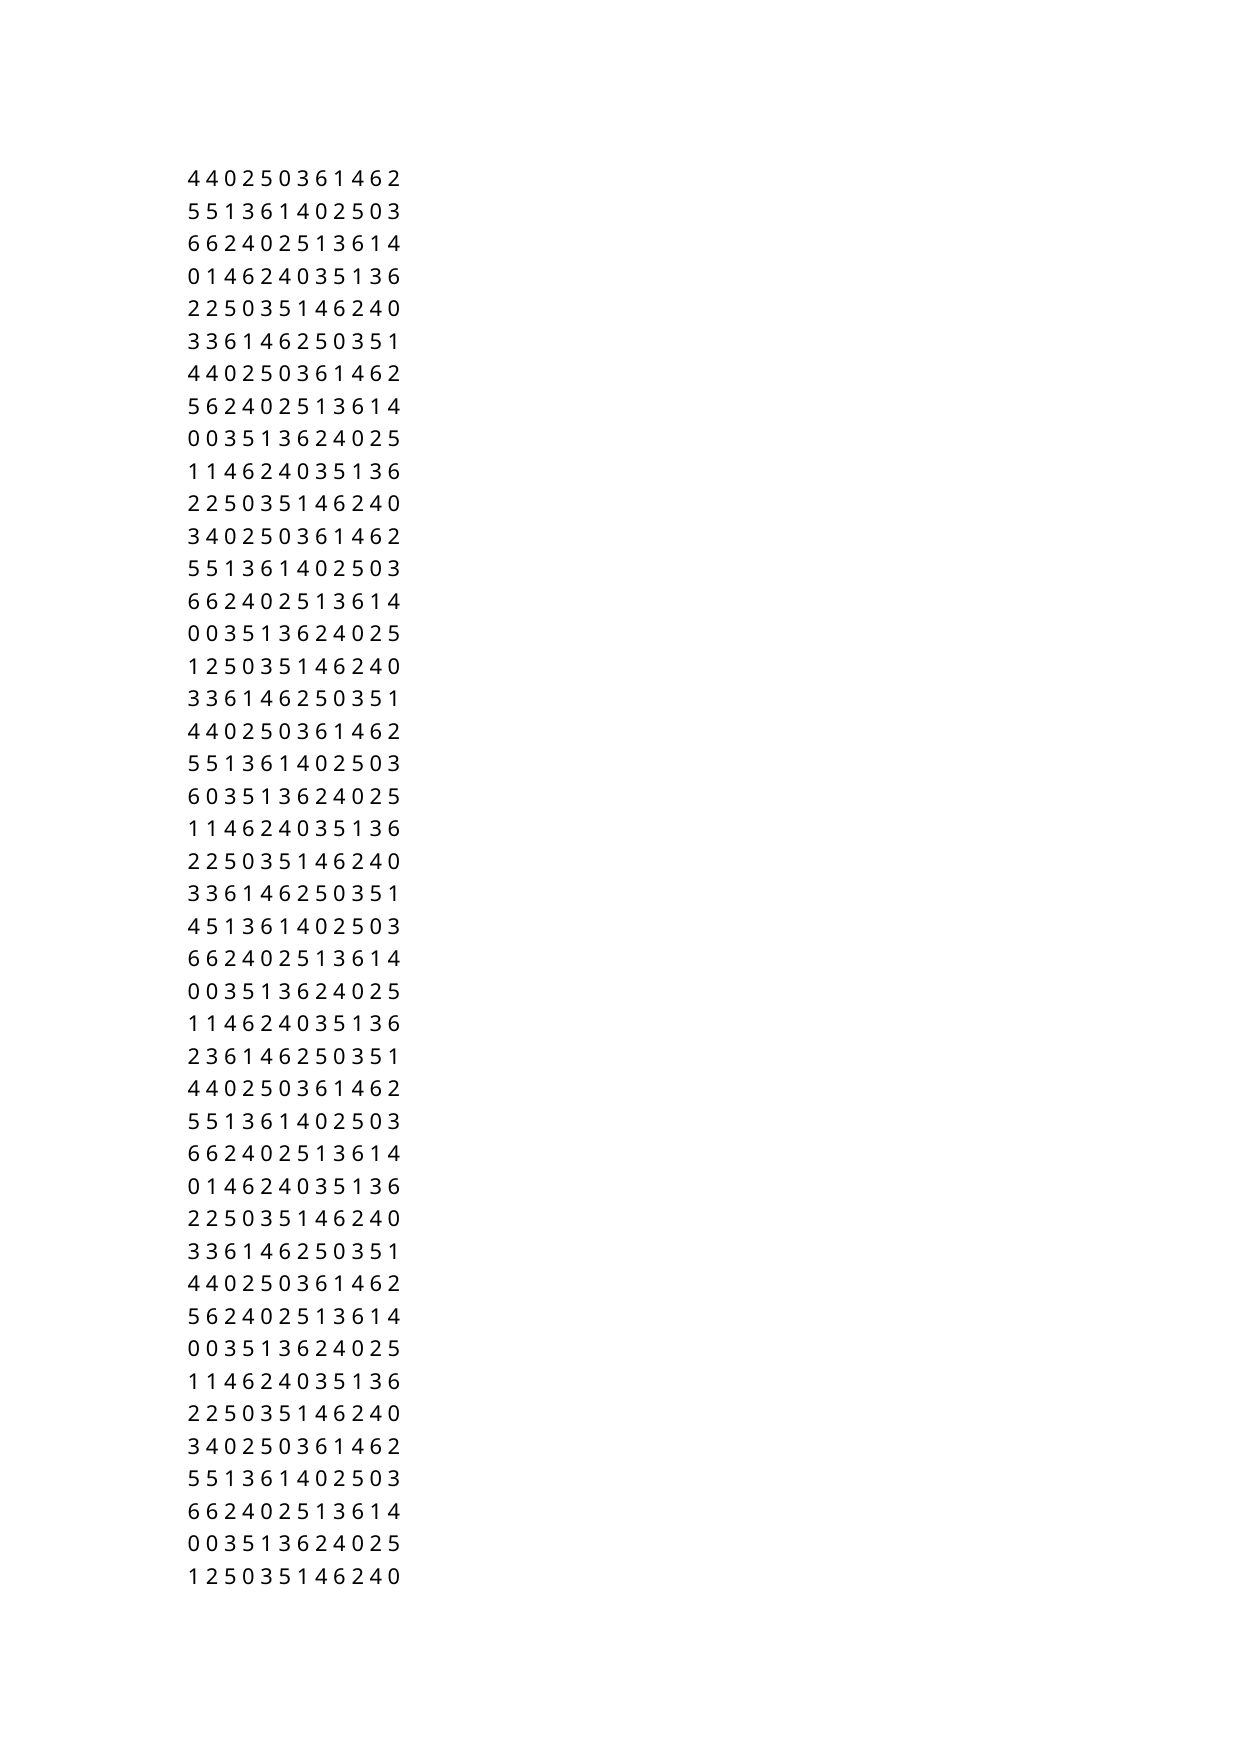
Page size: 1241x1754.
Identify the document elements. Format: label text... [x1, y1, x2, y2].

text 0 0 3 5 1 3 6 2 4 0 2 5 [187, 422, 1053, 454]
text 3 3 6 1 4 6 2 5 0 3 5 1 [187, 877, 1053, 909]
text 3 3 6 1 4 6 2 5 0 3 5 1 [187, 324, 1053, 357]
text 4 4 0 2 5 0 3 6 1 4 6 2 [187, 357, 1053, 389]
text 6 0 3 5 1 3 6 2 4 0 2 5 [187, 779, 1053, 812]
text 3 3 6 1 4 6 2 5 0 3 5 1 [187, 682, 1053, 714]
text 5 6 2 4 0 2 5 1 3 6 1 4 [187, 389, 1053, 422]
text 4 4 0 2 5 0 3 6 1 4 6 2 [187, 714, 1053, 747]
text 5 6 2 4 0 2 5 1 3 6 1 4 [187, 1299, 1053, 1332]
text 2 2 5 0 3 5 1 4 6 2 4 0 [187, 292, 1053, 324]
text 2 2 5 0 3 5 1 4 6 2 4 0 [187, 1397, 1053, 1429]
text 1 1 4 6 2 4 0 3 5 1 3 6 [187, 454, 1053, 487]
text 5 5 1 3 6 1 4 0 2 5 0 3 [187, 1462, 1053, 1494]
text 2 2 5 0 3 5 1 4 6 2 4 0 [187, 487, 1053, 519]
text 2 2 5 0 3 5 1 4 6 2 4 0 [187, 1202, 1053, 1234]
text 1 2 5 0 3 5 1 4 6 2 4 0 [187, 1559, 1053, 1592]
text 6 6 2 4 0 2 5 1 3 6 1 4 [187, 584, 1053, 617]
text 5 5 1 3 6 1 4 0 2 5 0 3 [187, 747, 1053, 779]
text 2 2 5 0 3 5 1 4 6 2 4 0 [187, 844, 1053, 877]
text 6 6 2 4 0 2 5 1 3 6 1 4 [187, 1137, 1053, 1169]
text 2 3 6 1 4 6 2 5 0 3 5 1 [187, 1039, 1053, 1072]
text 1 2 5 0 3 5 1 4 6 2 4 0 [187, 649, 1053, 682]
text 4 4 0 2 5 0 3 6 1 4 6 2 [187, 162, 1053, 194]
text 0 0 3 5 1 3 6 2 4 0 2 5 [187, 974, 1053, 1007]
text 5 5 1 3 6 1 4 0 2 5 0 3 [187, 194, 1053, 227]
text 4 5 1 3 6 1 4 0 2 5 0 3 [187, 909, 1053, 942]
text 1 1 4 6 2 4 0 3 5 1 3 6 [187, 812, 1053, 844]
text 0 0 3 5 1 3 6 2 4 0 2 5 [187, 1527, 1053, 1559]
text 0 1 4 6 2 4 0 3 5 1 3 6 [187, 259, 1053, 292]
text 0 1 4 6 2 4 0 3 5 1 3 6 [187, 1169, 1053, 1202]
text 6 6 2 4 0 2 5 1 3 6 1 4 [187, 227, 1053, 259]
text 0 0 3 5 1 3 6 2 4 0 2 5 [187, 1332, 1053, 1364]
text 0 0 3 5 1 3 6 2 4 0 2 5 [187, 617, 1053, 649]
text 3 3 6 1 4 6 2 5 0 3 5 1 [187, 1234, 1053, 1267]
text 5 5 1 3 6 1 4 0 2 5 0 3 [187, 1104, 1053, 1137]
text 6 6 2 4 0 2 5 1 3 6 1 4 [187, 1494, 1053, 1527]
text 1 1 4 6 2 4 0 3 5 1 3 6 [187, 1364, 1053, 1397]
text 6 6 2 4 0 2 5 1 3 6 1 4 [187, 942, 1053, 974]
text 5 5 1 3 6 1 4 0 2 5 0 3 [187, 552, 1053, 584]
text 4 4 0 2 5 0 3 6 1 4 6 2 [187, 1072, 1053, 1104]
text 1 1 4 6 2 4 0 3 5 1 3 6 [187, 1007, 1053, 1039]
text 4 4 0 2 5 0 3 6 1 4 6 2 [187, 1267, 1053, 1299]
text 3 4 0 2 5 0 3 6 1 4 6 2 [187, 1429, 1053, 1462]
text 3 4 0 2 5 0 3 6 1 4 6 2 [187, 519, 1053, 552]
